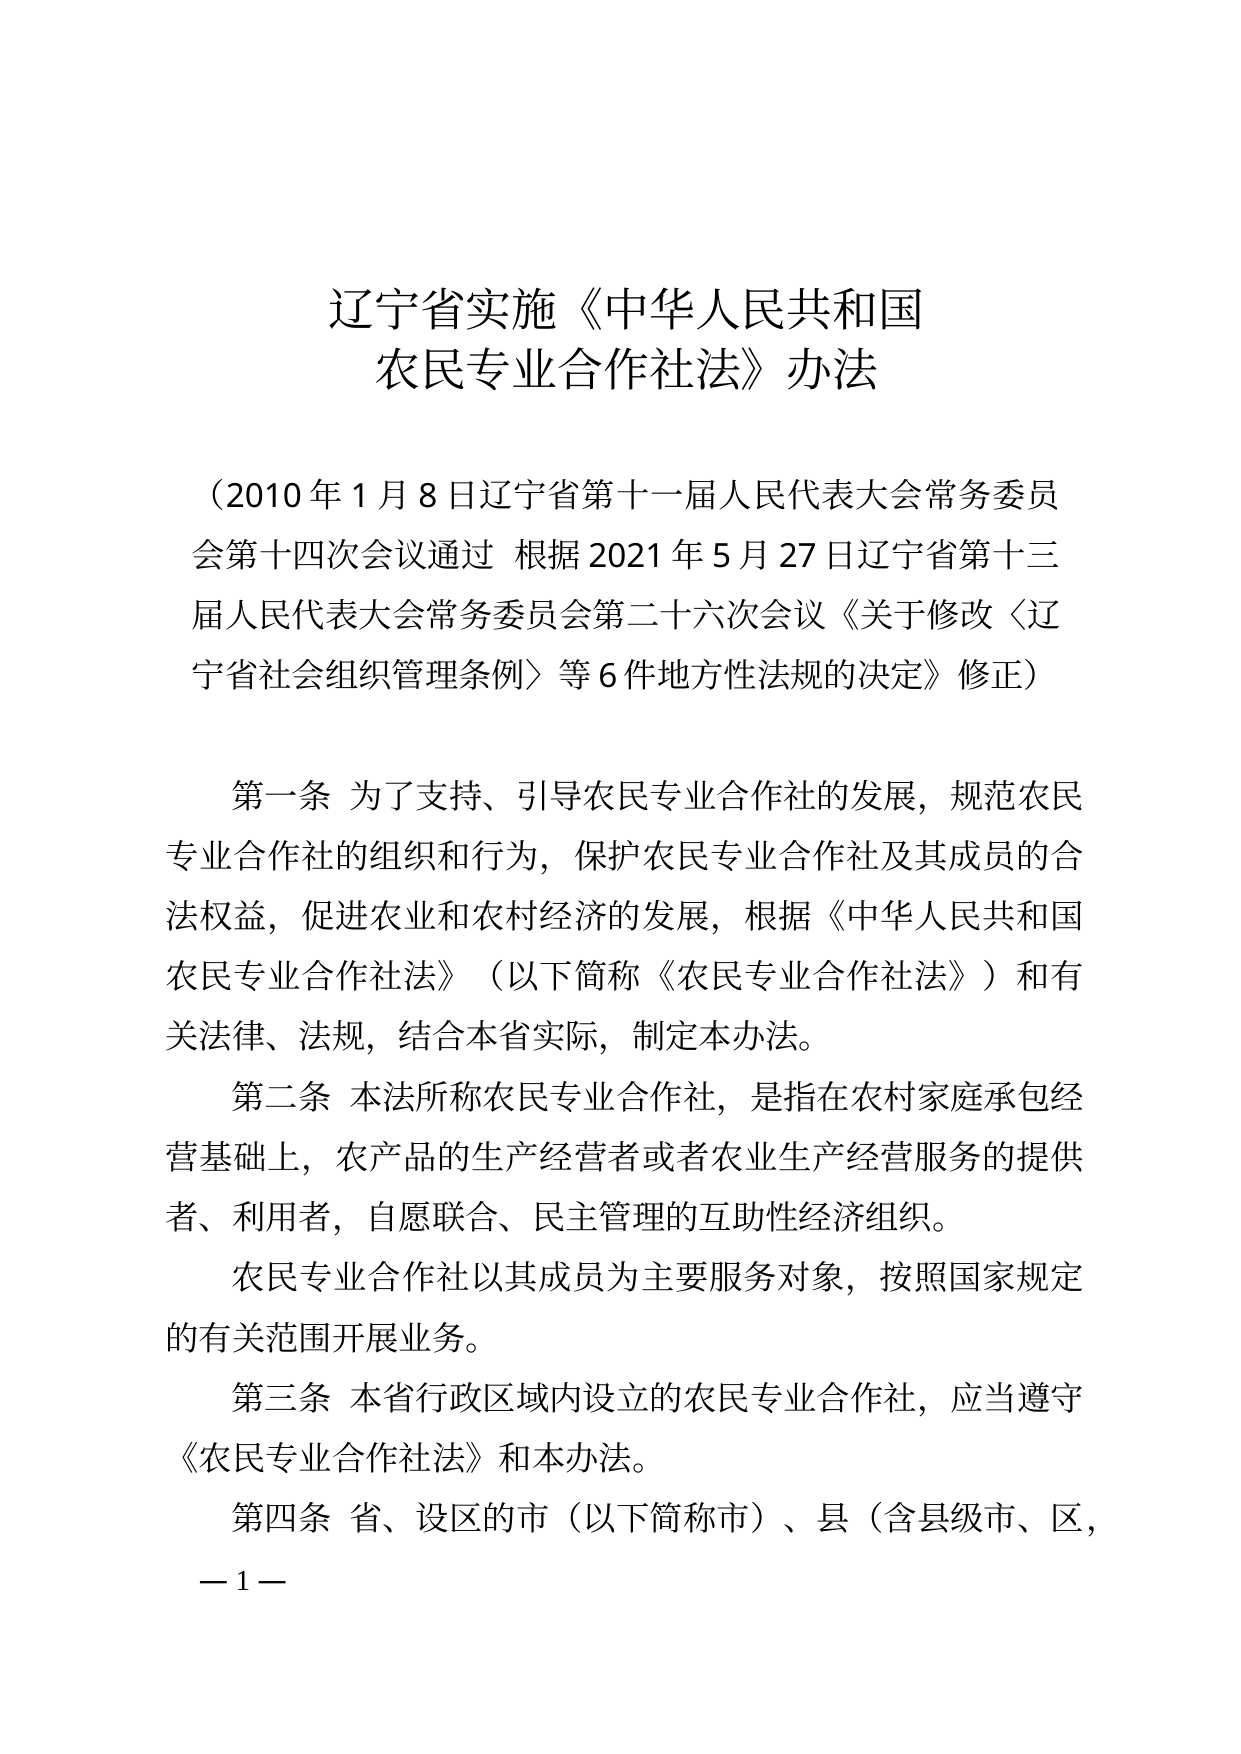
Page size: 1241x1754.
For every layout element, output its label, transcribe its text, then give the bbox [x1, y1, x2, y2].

text 农民专业合作社以其成员为主要服务对象，按照国家规定的有关范围开展业务。 [165, 1242, 1087, 1362]
text 第三条 本省行政区域内设立的农民专业合作社，应当遵守《农民专业合作社法》和本办法。 [165, 1362, 1087, 1482]
text 辽宁省实施《中华人民共和国 [165, 279, 1087, 339]
text 第二条 本法所称农民专业合作社，是指在农村家庭承包经营基础上，农产品的生产经营者或者农业生产经营服务的提供者、利用者，自愿联合、民主管理的互助性经济组织。 [165, 1061, 1087, 1242]
text （2010年1月8日辽宁省第十一届人民代表大会常务委员会第十四次会议通过 根据2021年5月27日辽宁省第十三届人民代表大会常务委员会第二十六次会议《关于修改〈辽宁省社会组织管理条例〉等6件地方性法规的决定》修正） [191, 459, 1061, 700]
text 农民专业合作社法》办法 [165, 339, 1087, 399]
text 第一条 为了支持、引导农民专业合作社的发展，规范农民专业合作社的组织和行为，保护农民专业合作社及其成员的合法权益，促进农业和农村经济的发展，根据《中华人民共和国农民专业合作社法》（以下简称《农民专业合作社法》）和有关法律、法规，结合本省实际，制定本办法。 [165, 760, 1087, 1061]
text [165, 1482, 1087, 1543]
